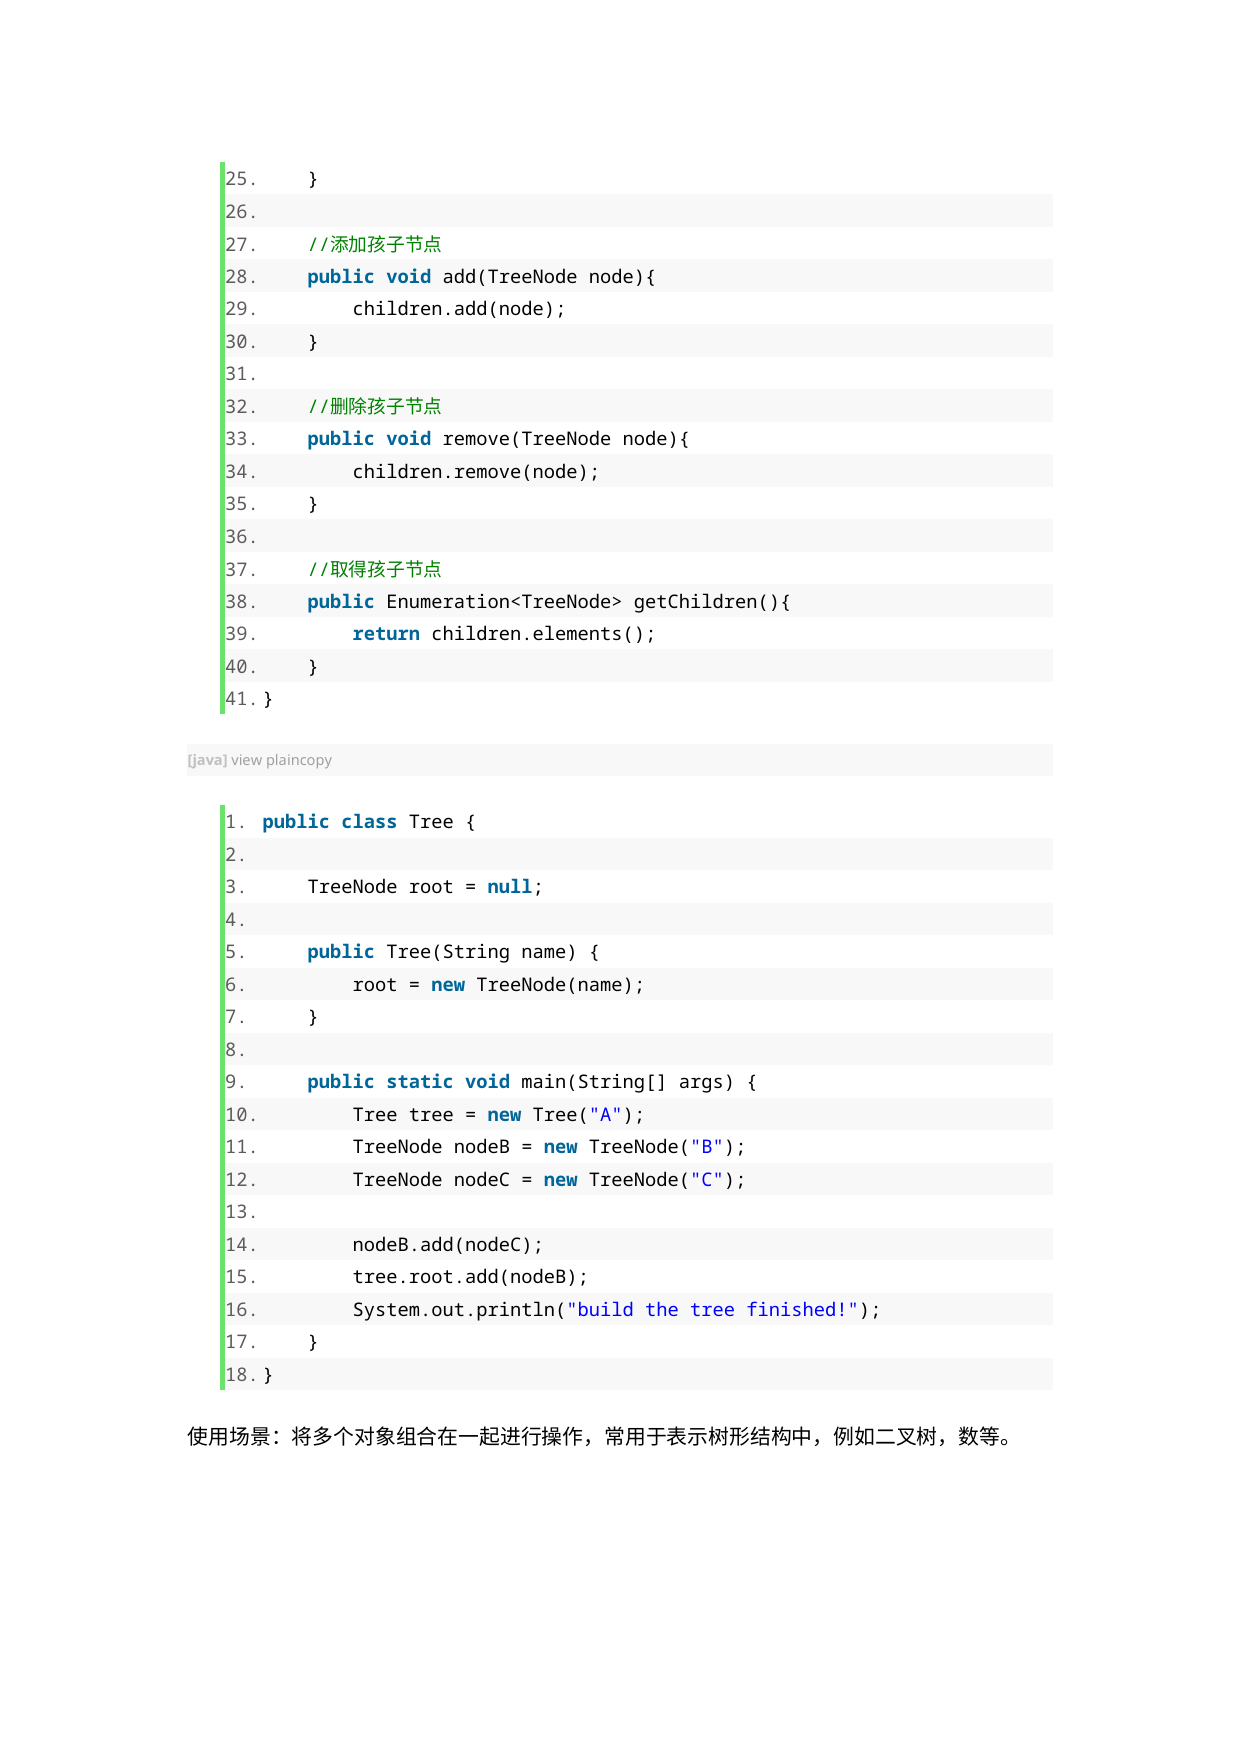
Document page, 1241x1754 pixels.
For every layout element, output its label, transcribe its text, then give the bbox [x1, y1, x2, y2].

list public Tree(String name) { [225, 935, 1053, 968]
list } [225, 324, 1053, 357]
list Tree tree = new Tree("A"); [225, 1098, 1053, 1130]
list children.remove(node); [225, 454, 1053, 487]
list //取得孩子节点 [225, 552, 1053, 584]
list tree.root.add(nodeB); [225, 1260, 1053, 1293]
list TreeNode nodeB = new TreeNode("B"); [225, 1130, 1053, 1163]
list TreeNode root = null; [225, 870, 1053, 903]
list children.add(node); [225, 292, 1053, 324]
text [java] view plaincopy [187, 744, 1053, 776]
list public void remove(TreeNode node){ [225, 422, 1053, 454]
list } [225, 487, 1053, 519]
list } [225, 682, 1053, 714]
list public static void main(String[] args) { [225, 1065, 1053, 1098]
list public class Tree { [225, 805, 1053, 838]
list //添加孩子节点 [225, 227, 1053, 259]
list } [225, 1325, 1053, 1358]
list TreeNode nodeC = new TreeNode("C"); [225, 1163, 1053, 1195]
list } [225, 649, 1053, 682]
list nodeB.add(nodeC); [225, 1228, 1053, 1260]
list root = new TreeNode(name); [225, 968, 1053, 1000]
list } [225, 1000, 1053, 1033]
list } [225, 1358, 1053, 1390]
list return children.elements(); [225, 617, 1053, 649]
list public Enumeration<TreeNode> getChildren(){ [225, 584, 1053, 617]
list System.out.println("build the tree finished!"); [225, 1293, 1053, 1325]
text 使用场景：将多个对象组合在一起进行操作，常用于表示树形结构中，例如二叉树，数等。 [187, 1419, 1053, 1452]
list } [225, 162, 1053, 194]
list //删除孩子节点 [225, 389, 1053, 422]
list public void add(TreeNode node){ [225, 259, 1053, 292]
